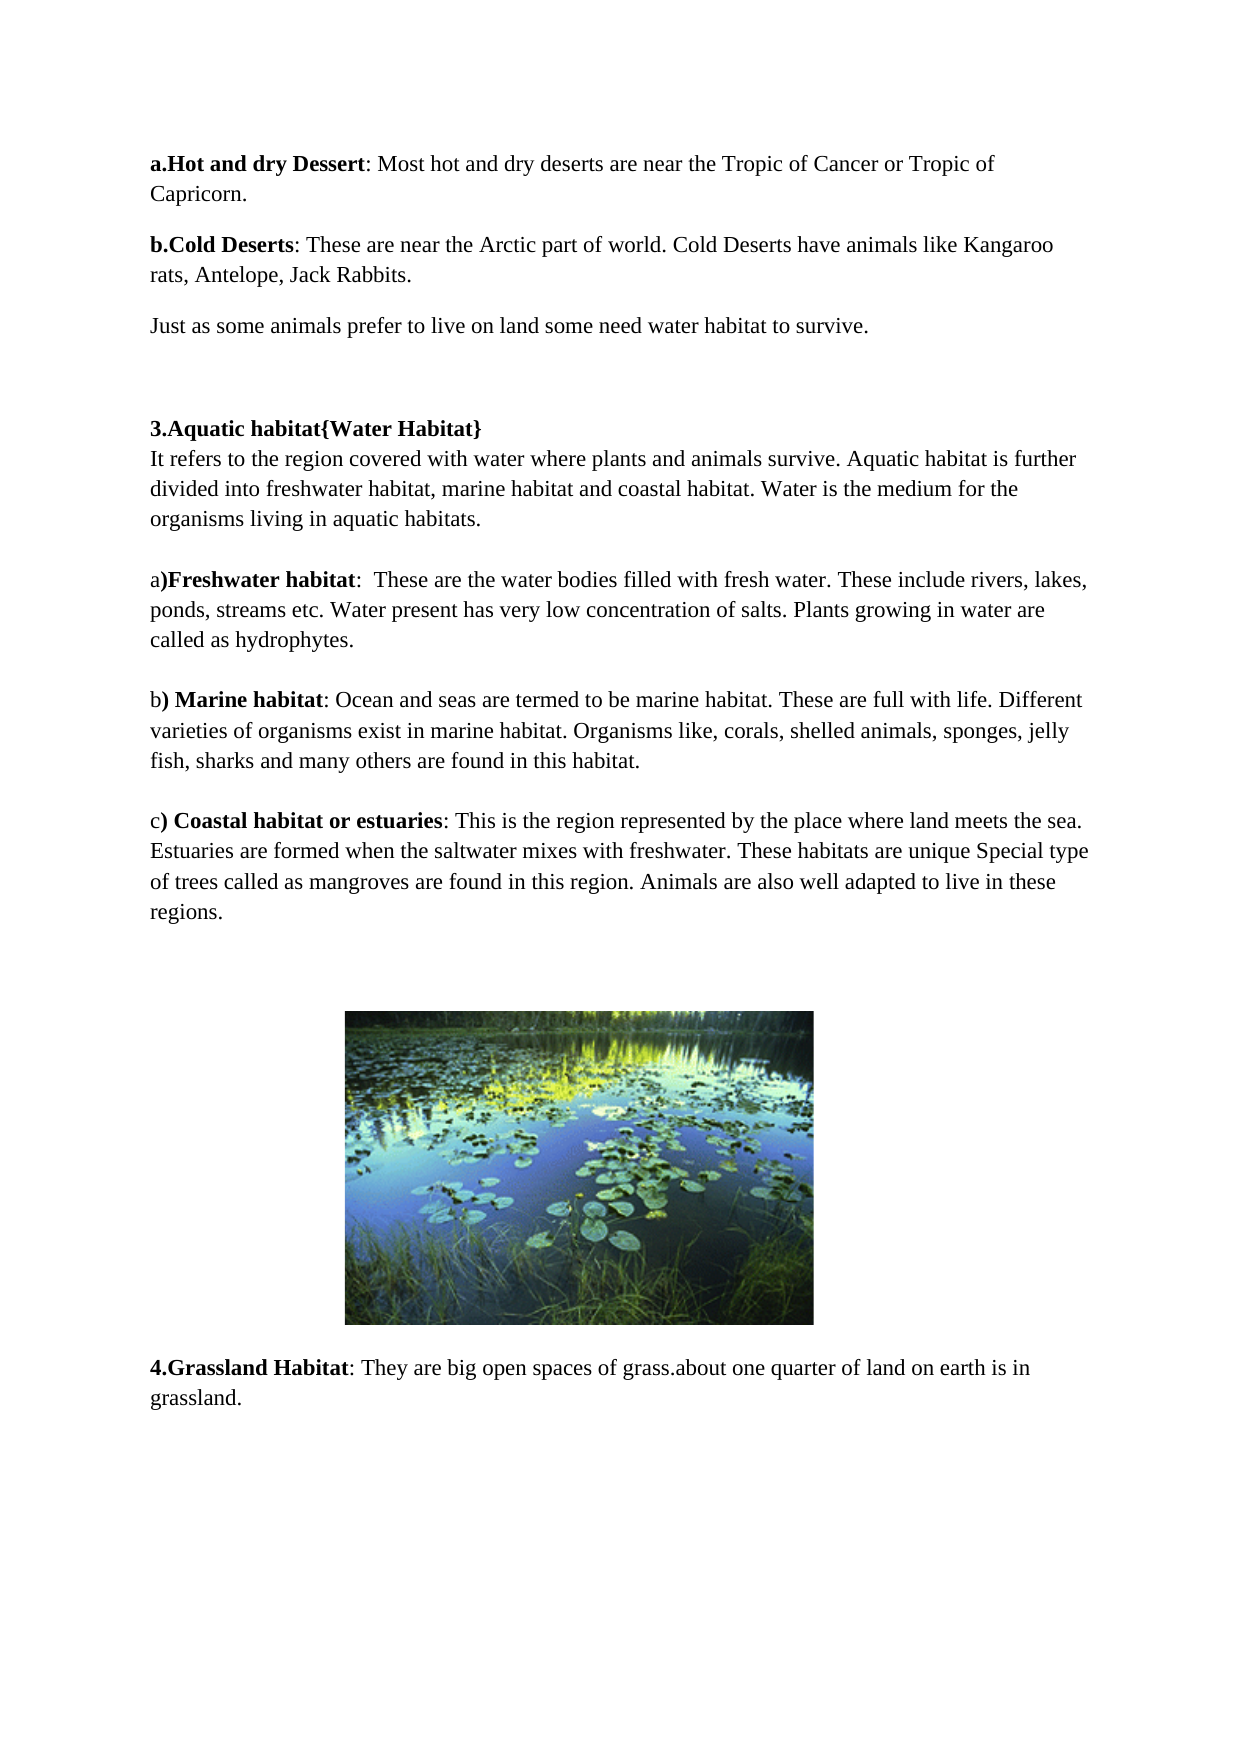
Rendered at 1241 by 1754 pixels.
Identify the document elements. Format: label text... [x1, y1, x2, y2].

text 3.Aquatic habitat{Water Habitat} It refers to the region covered with water where plants and animals survive. Aquatic habitat is further divided into freshwater habitat, marine habitat and coastal habitat. Water is the medium for the organisms living in aquatic habitats. a)Freshwater habitat: These are the water bodies filled with fresh water. These include rivers, lakes, ponds, streams etc. Water present has very low concentration of salts. Plants growing in water are called as hydrophytes. b) Marine habitat: Ocean and seas are termed to be marine habitat. These are full with life. Different varieties of organisms exist in marine habitat. Organisms like, corals, shelled animals, sponges, jelly fish, sharks and many others are found in this habitat. c) Coastal habitat or estuaries: This is the region represented by the place where land meets the sea. Estuaries are formed when the saltwater mixes with freshwater. These habitats are unique Special type of trees called as mangroves are found in this region. Animals are also well adapted to live in these regions. [150, 414, 1090, 987]
text a.Hot and dry Dessert: Most hot and dry deserts are near the Tropic of Cancer or Tropic of Capricorn. [150, 150, 1090, 207]
picture [344, 1011, 814, 1325]
text Just as some animals prefer to live on land some need water habitat to survive. [150, 312, 1090, 339]
text 4.Grassland Habitat: They are big open spaces of grass.about one quarter of land on earth is in grassland. [150, 1354, 1090, 1410]
text b.Cold Deserts: These are near the Arctic part of world. Cold Deserts have animals like Kangaroo rats, Antelope, Jack Rabbits. [150, 231, 1090, 288]
